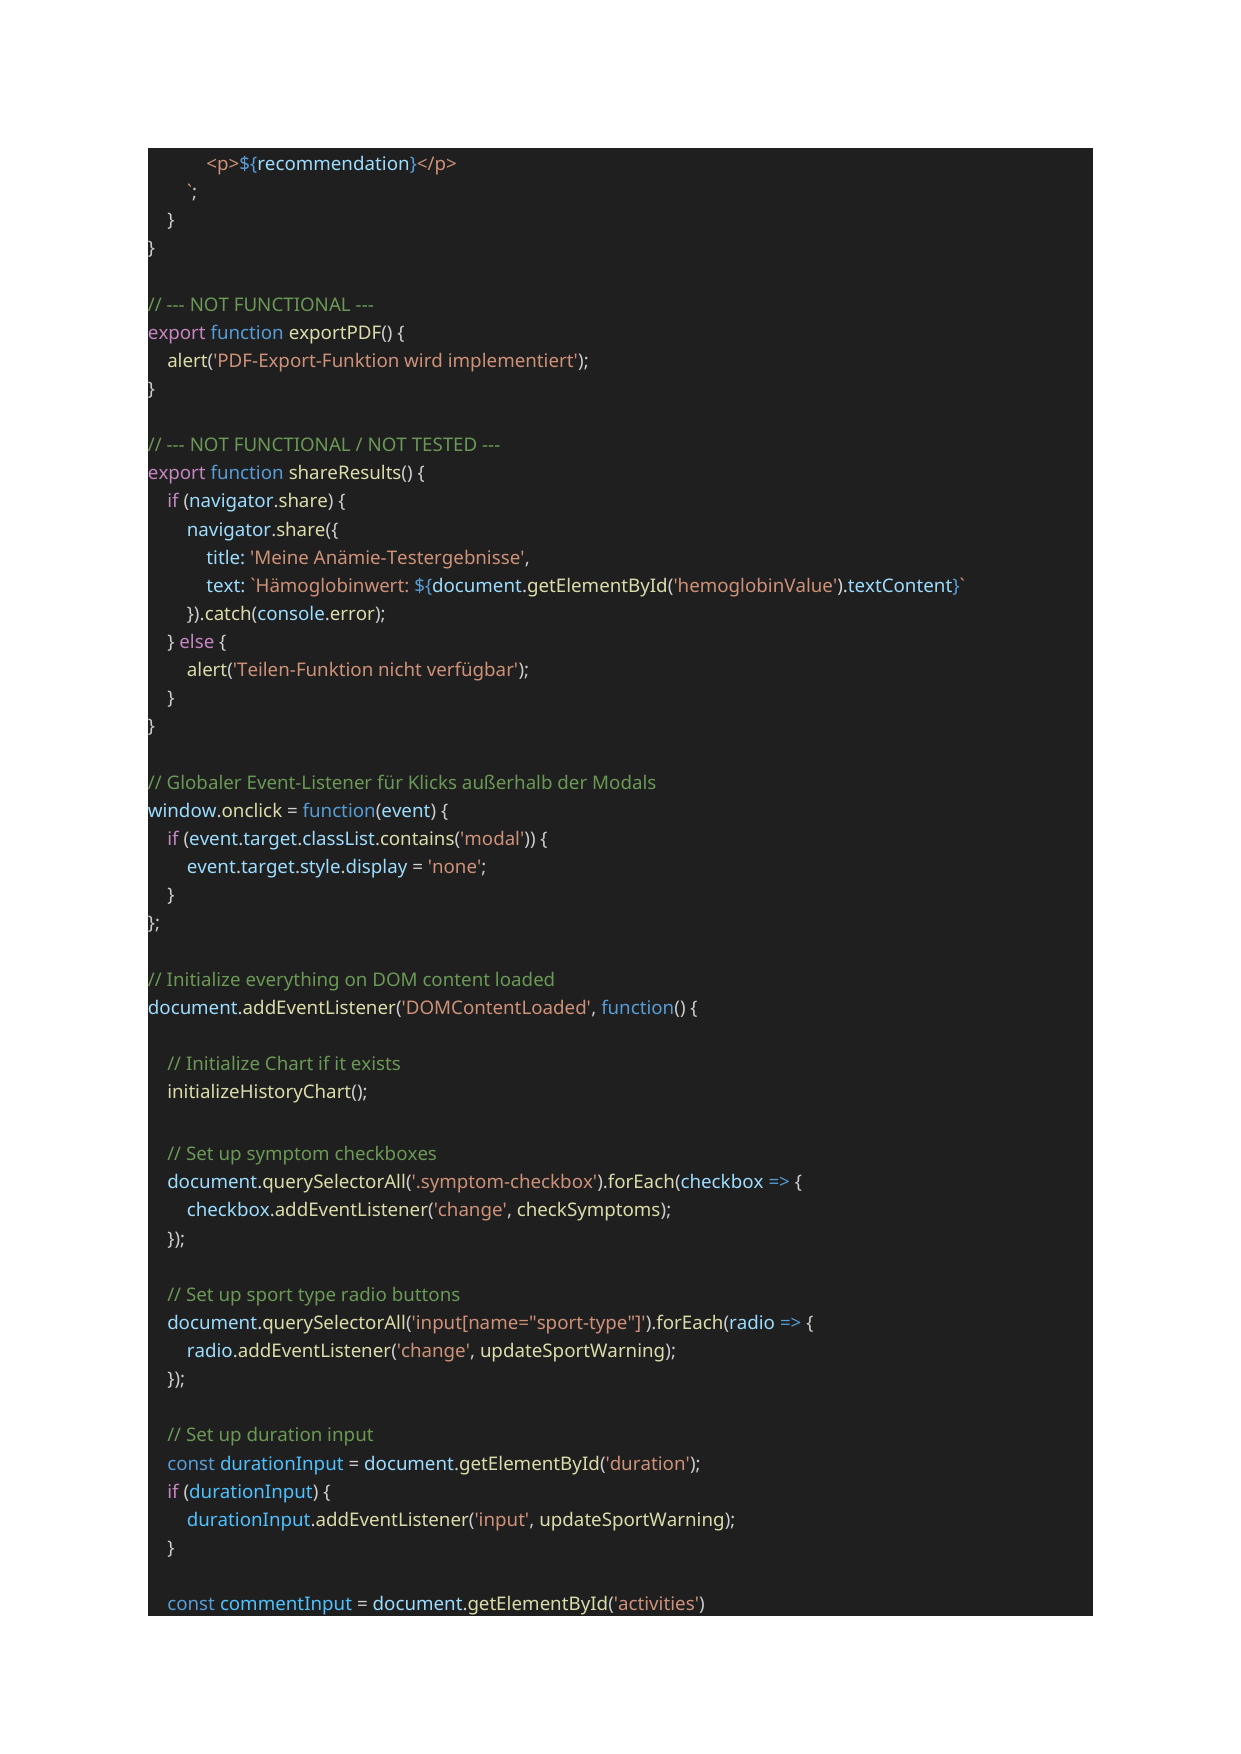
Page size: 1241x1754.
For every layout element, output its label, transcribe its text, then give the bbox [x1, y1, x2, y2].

text } else { [148, 626, 1093, 654]
text <p>${recommendation}</p> [148, 148, 1093, 176]
text }); [148, 1222, 1093, 1250]
text // Set up symptom checkboxes [148, 1138, 1093, 1166]
text // Set up duration input [148, 1419, 1093, 1447]
text `; [148, 176, 1093, 204]
text } [148, 879, 1093, 907]
text }; [148, 907, 1093, 935]
text text: `Hämoglobinwert: ${document.getElementById('hemoglobinValue').textContent}` [148, 569, 1093, 598]
text if (event.target.classList.contains('modal')) { [148, 823, 1093, 851]
text navigator.share({ [148, 513, 1093, 541]
text alert('Teilen-Funktion nicht verfügbar'); [148, 654, 1093, 682]
text document.addEventListener('DOMContentLoaded', function() { [148, 991, 1093, 1019]
text const commentInput = document.getElementById('activities') [148, 1588, 1093, 1616]
text }); [148, 1363, 1093, 1391]
text export function shareResults() { [148, 457, 1093, 485]
text export function exportPDF() { [148, 316, 1093, 344]
text window.onclick = function(event) { [148, 794, 1093, 823]
text } [148, 204, 1093, 232]
text } [148, 1532, 1093, 1560]
text initializeHistoryChart(); [148, 1076, 1093, 1104]
text document.querySelectorAll('.symptom-checkbox').forEach(checkbox => { [148, 1166, 1093, 1194]
text const durationInput = document.getElementById('duration'); [148, 1447, 1093, 1475]
text }).catch(console.error); [148, 598, 1093, 626]
text } [148, 232, 1093, 260]
text checkbox.addEventListener('change', checkSymptoms); [148, 1194, 1093, 1222]
text title: 'Meine Anämie-Testergebnisse', [148, 541, 1093, 569]
text alert('PDF-Export-Funktion wird implementiert'); [148, 344, 1093, 373]
text // Set up sport type radio buttons [148, 1278, 1093, 1307]
text radio.addEventListener('change', updateSportWarning); [148, 1335, 1093, 1363]
text event.target.style.display = 'none'; [148, 851, 1093, 879]
text // Initialize Chart if it exists [148, 1048, 1093, 1076]
text // Initialize everything on DOM content loaded [148, 963, 1093, 991]
text if (navigator.share) { [148, 485, 1093, 513]
text document.querySelectorAll('input[name="sport-type"]').forEach(radio => { [148, 1307, 1093, 1335]
text // --- NOT FUNCTIONAL / NOT TESTED --- [148, 429, 1093, 457]
text if (durationInput) { [148, 1475, 1093, 1503]
text } [148, 682, 1093, 710]
text // Globaler Event-Listener für Klicks außerhalb der Modals [148, 766, 1093, 794]
text // --- NOT FUNCTIONAL --- [148, 288, 1093, 316]
text } [148, 710, 1093, 738]
text } [148, 373, 1093, 401]
text durationInput.addEventListener('input', updateSportWarning); [148, 1503, 1093, 1532]
